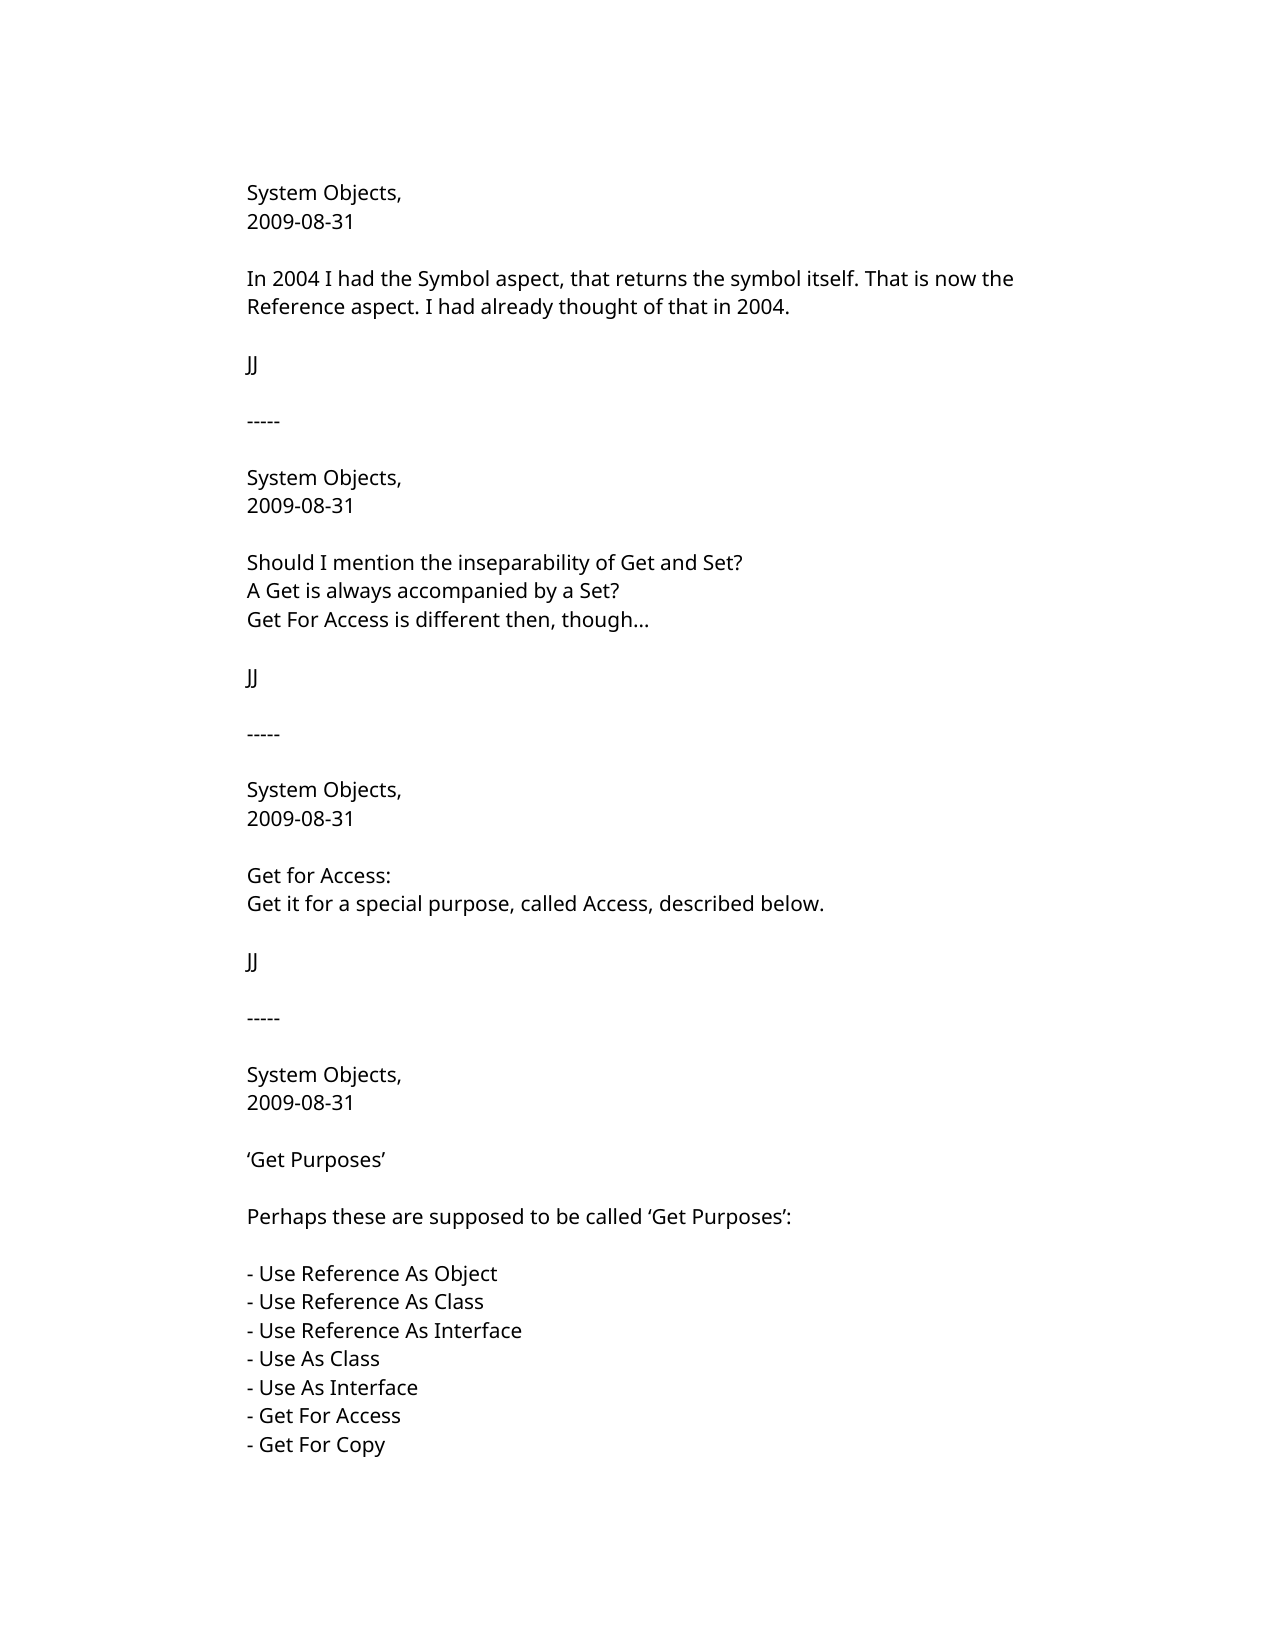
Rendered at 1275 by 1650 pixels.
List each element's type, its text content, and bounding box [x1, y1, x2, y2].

text - Use As Class [247, 1344, 1087, 1373]
text JJ [247, 662, 1087, 690]
text Perhaps these are supposed to be called ‘Get Purposes’: [247, 1202, 1087, 1231]
text In 2004 I had the Symbol aspect, that returns the symbol itself. That is now the Reference aspect. I had already thought of that in 2004. [247, 264, 1087, 321]
text - Get For Copy [247, 1430, 1087, 1458]
text - Use Reference As Object [247, 1259, 1087, 1287]
text 2009-08-31 [247, 1088, 1087, 1117]
text Get it for a special purpose, called Access, described below. [247, 889, 1087, 918]
text Get for Access: [247, 861, 1087, 889]
text Should I mention the inseparability of Get and Set? [247, 548, 1087, 577]
text ----- [247, 406, 1087, 434]
text - Get For Access [247, 1401, 1087, 1430]
text - Use As Interface [247, 1373, 1087, 1401]
text Get For Access is different then, though… [247, 605, 1087, 633]
text System Objects, [247, 776, 1087, 804]
text - Use Reference As Class [247, 1287, 1087, 1316]
text JJ [247, 349, 1087, 377]
text A Get is always accompanied by a Set? [247, 577, 1087, 605]
text 2009-08-31 [247, 207, 1087, 235]
text ----- [247, 719, 1087, 747]
text - Use Reference As Interface [247, 1316, 1087, 1344]
text 2009-08-31 [247, 491, 1087, 520]
text System Objects, [247, 463, 1087, 491]
text JJ [247, 946, 1087, 975]
text System Objects, [247, 178, 1087, 207]
text ----- [247, 1003, 1087, 1032]
text System Objects, [247, 1060, 1087, 1088]
text 2009-08-31 [247, 804, 1087, 832]
text ‘Get Purposes’ [247, 1145, 1087, 1174]
